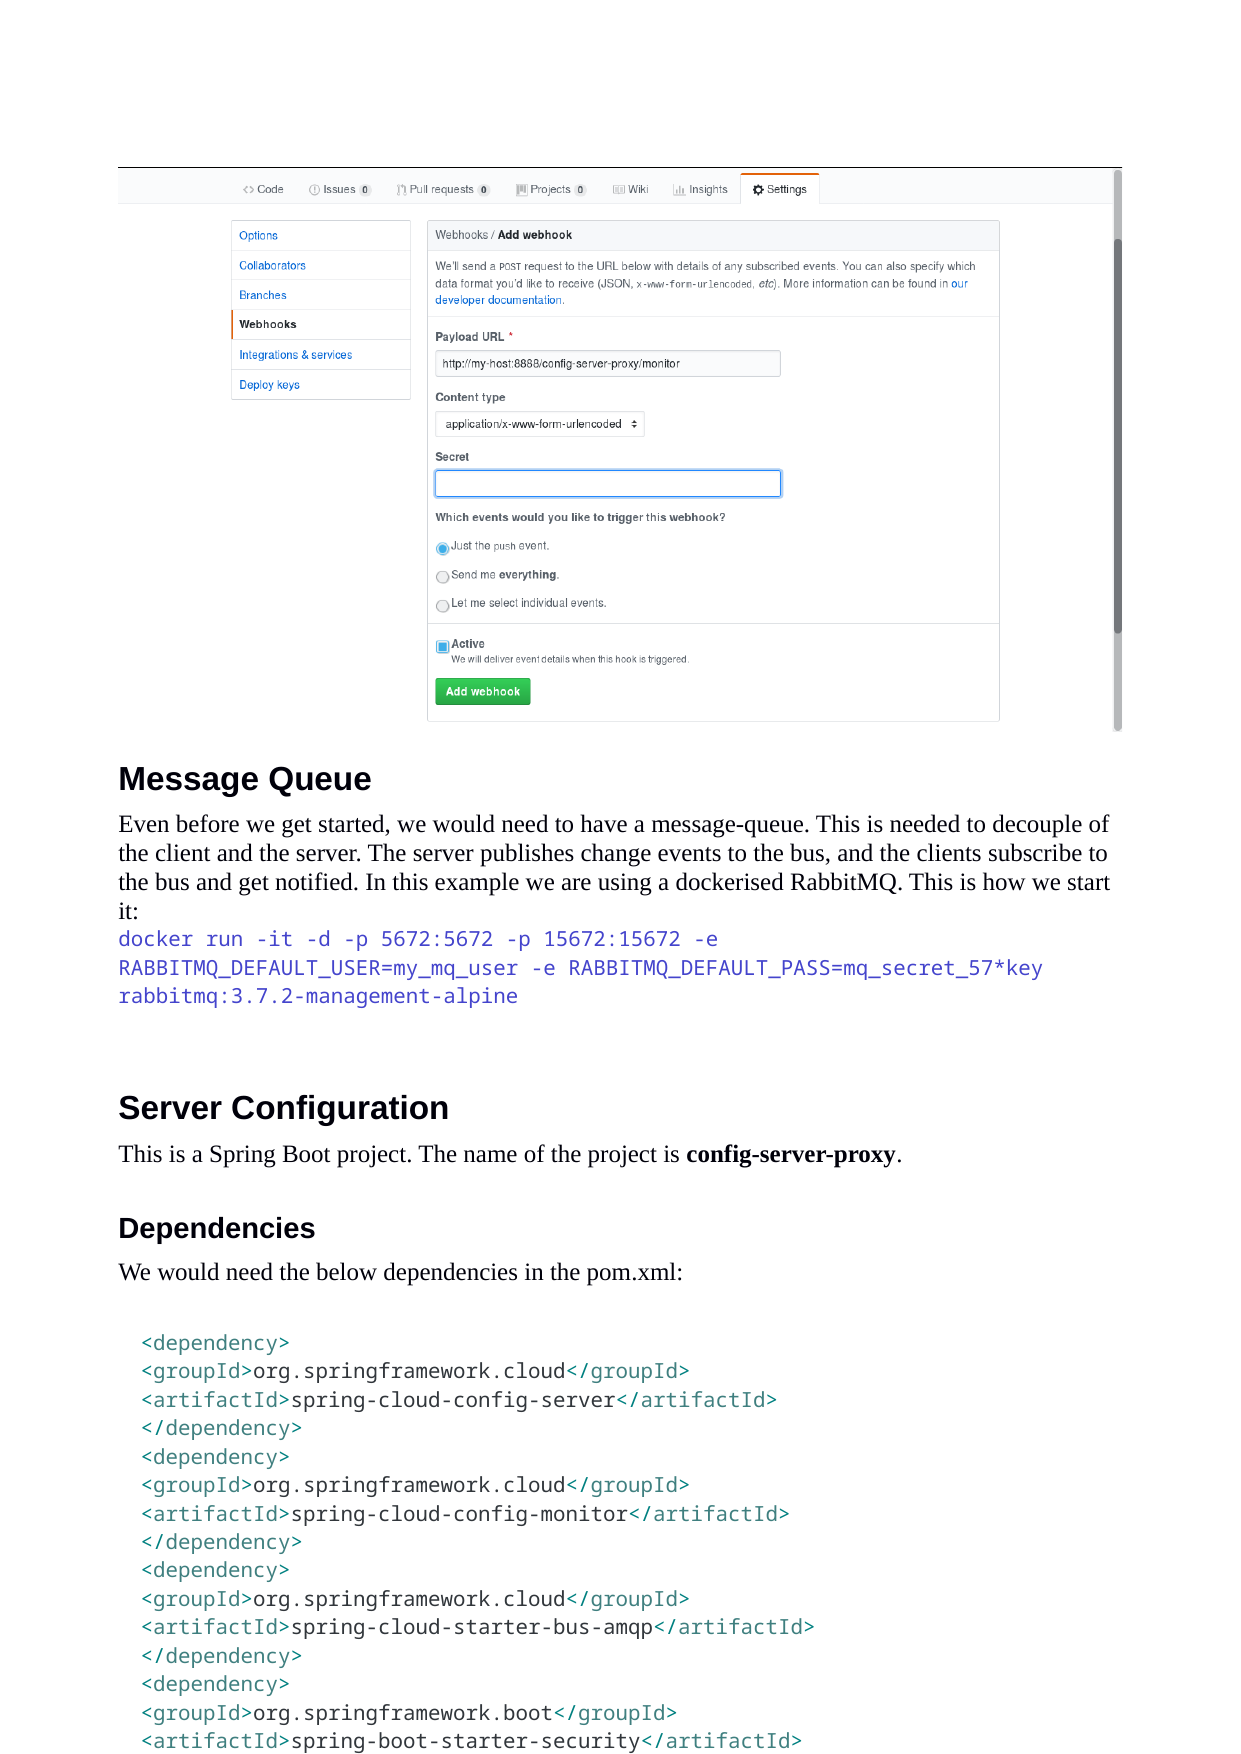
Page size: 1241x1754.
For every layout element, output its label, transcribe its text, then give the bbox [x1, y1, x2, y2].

text Even before we get started, we would need to have a message-queue. This is needed to decouple of the client and the server. The server publishes change events to the bus, and the clients subscribe to the bus and get notified. In this example we are using a dockerised RabbitMQ. This is how we start it: [118, 809, 1122, 924]
text We would need the below dependencies in the pom.xml: [118, 1257, 1122, 1286]
picture [118, 167, 1123, 732]
subtitle Dependencies [118, 1211, 1122, 1245]
subtitle Server Configuration [118, 1088, 1122, 1127]
subtitle Message Queue [118, 732, 1122, 797]
text This is a Spring Boot project. The name of the project is config-server-proxy. [118, 1139, 1122, 1168]
text docker run -it -d -p 5672:5672 -p 15672:15672 -e RABBITMQ_DEFAULT_USER=my_mq_user -e RABBITMQ_DEFAULT_PASS=mq_secret_57*key rabbitmq:3.7.2-management-alpine [118, 924, 1122, 1010]
